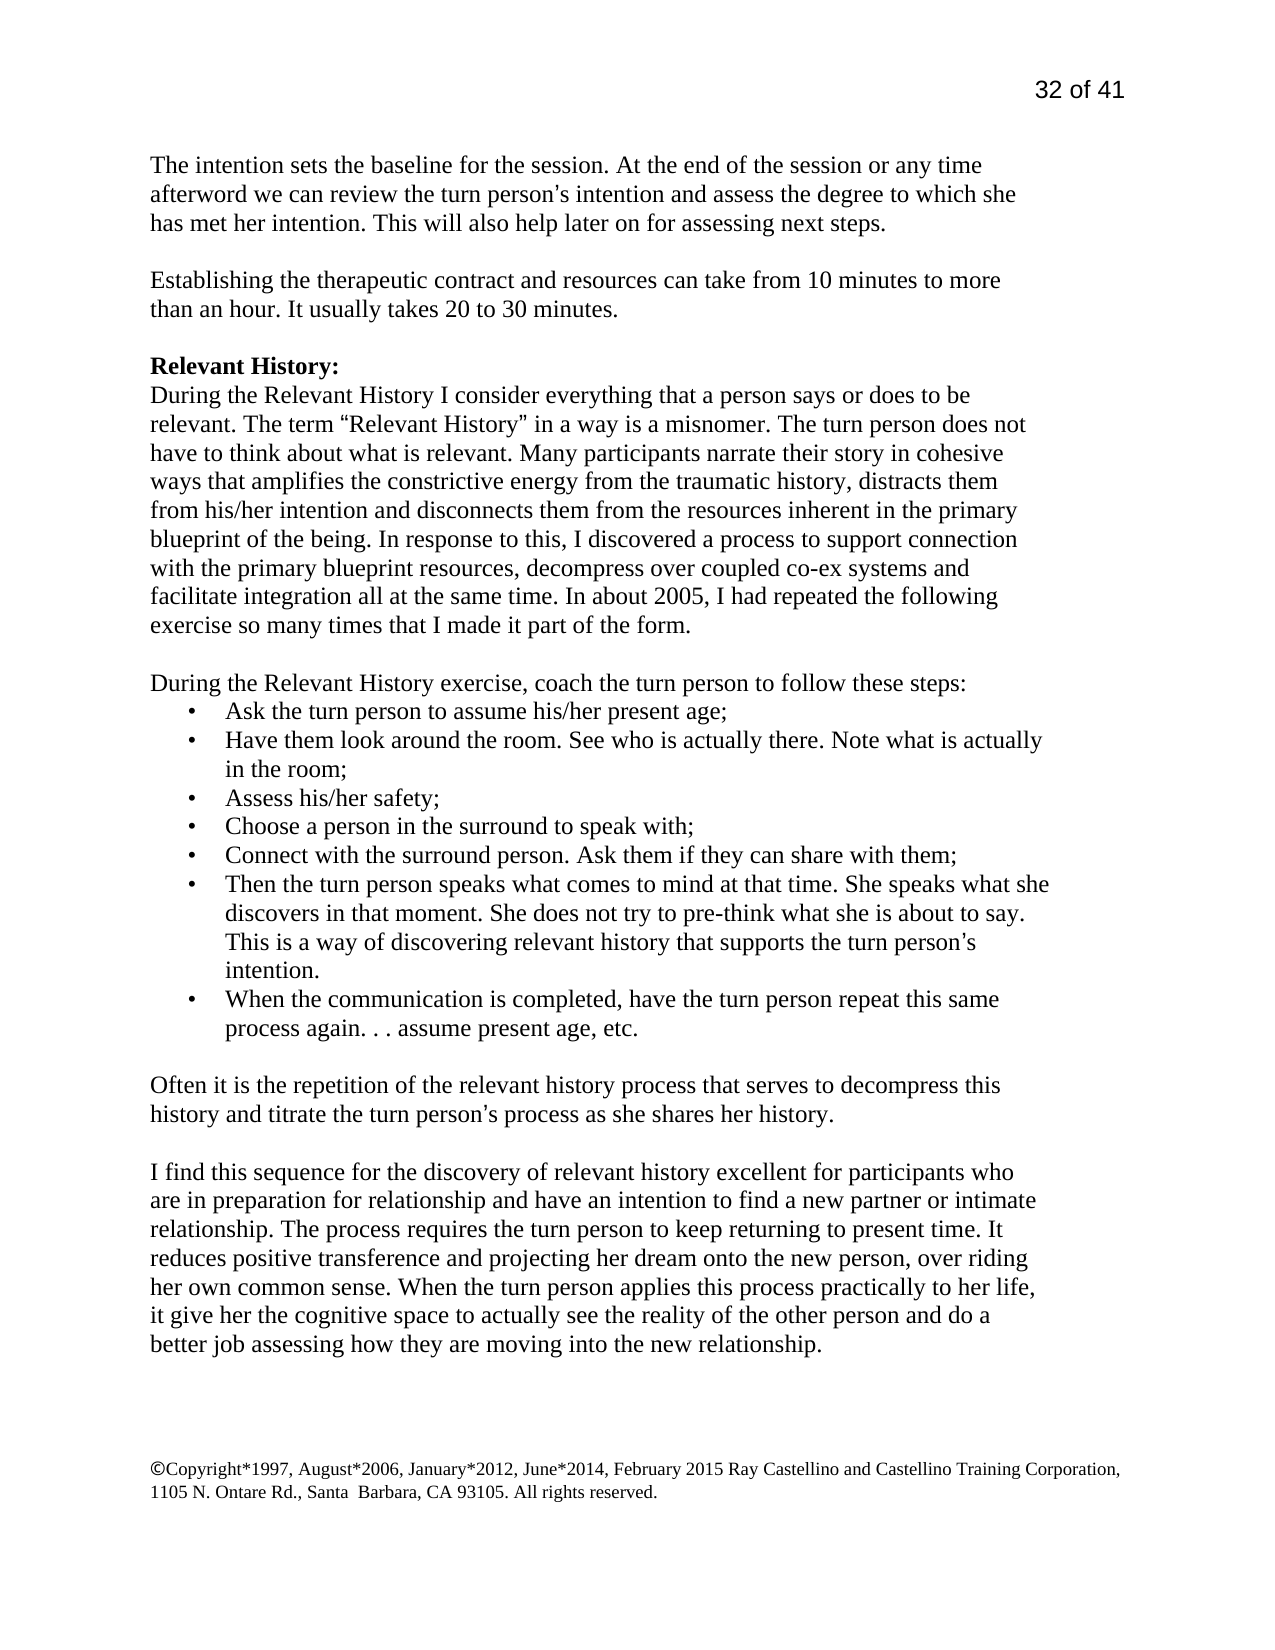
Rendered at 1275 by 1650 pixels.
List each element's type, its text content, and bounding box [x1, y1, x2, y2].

text During the Relevant History I consider everything that a person says or does to be relevant. The term “Relevant History” in a way is a misnomer. The turn person does not have to think about what is relevant. Many participants narrate their story in cohesive ways that amplifies the constrictive energy from the traumatic history, distracts them from his/her intention and disconnects them from the resources inherent in the primary blueprint of the being. In response to this, I discovered a process to support connection with the primary blueprint resources, decompress over coupled co-ex systems and facilitate integration all at the same time. In about 2005, I had repeated the following exercise so many times that I made it part of the form. [150, 380, 1050, 639]
list When the communication is completed, have the turn person repeat this same process again. . . assume present age, etc. [187, 984, 1050, 1042]
text During the Relevant History exercise, coach the turn person to follow these steps: [150, 668, 1050, 696]
list Connect with the surround person. Ask them if they can share with them; [187, 840, 1050, 869]
text I find this sequence for the discovery of relevant history excellent for participants who are in preparation for relationship and have an intention to find a new partner or intimate relationship. The process requires the turn person to keep returning to present time. It reduces positive transference and projecting her dream onto the new person, over riding her own common sense. When the turn person applies this process practically to her life, it give her the cognitive space to actually see the reality of the other person and do a better job assessing how they are moving into the new relationship. [150, 1157, 1050, 1358]
list Choose a person in the surround to speak with; [187, 811, 1050, 840]
text Relevant History: [150, 351, 1050, 380]
list Assess his/her safety; [187, 783, 1050, 811]
text Often it is the repetition of the relevant history process that serves to decompress this history and titrate the turn person’s process as she shares her history. [150, 1070, 1050, 1128]
list Then the turn person speaks what comes to mind at that time. She speaks what she discovers in that moment. She does not try to pre-think what she is about to say. This is a way of discovering relevant history that supports the turn person’s intention. [187, 869, 1050, 984]
list Ask the turn person to assume his/her present age; [187, 696, 1050, 725]
list Have them look around the room. See who is actually there. Note what is actually in the room; [187, 725, 1050, 783]
text Establishing the therapeutic contract and resources can take from 10 minutes to more than an hour. It usually takes 20 to 30 minutes. [150, 265, 1050, 323]
text The intention sets the baseline for the session. At the end of the session or any time afterword we can review the turn person’s intention and assess the degree to which she has met her intention. This will also help later on for assessing next steps. [150, 150, 1050, 236]
